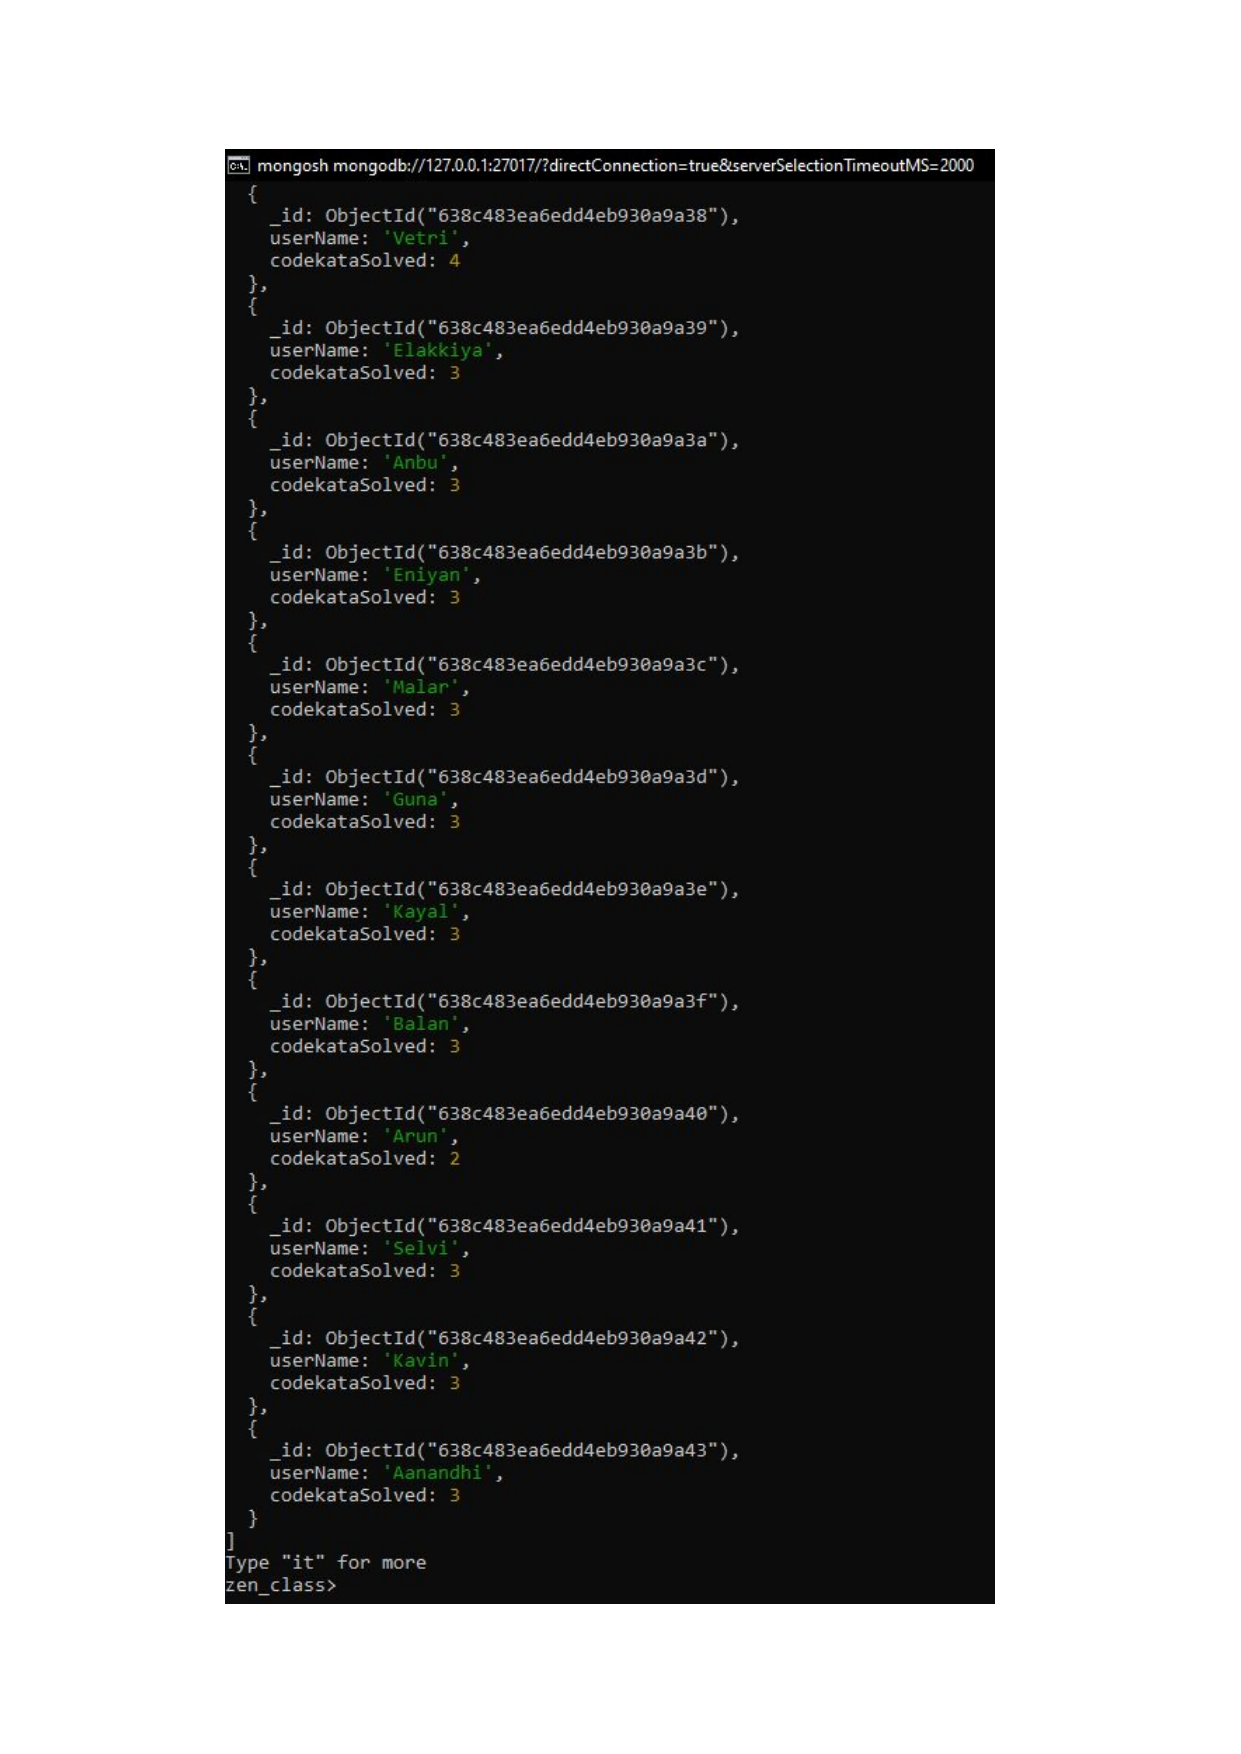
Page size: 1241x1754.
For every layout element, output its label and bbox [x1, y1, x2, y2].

picture [225, 149, 995, 1604]
